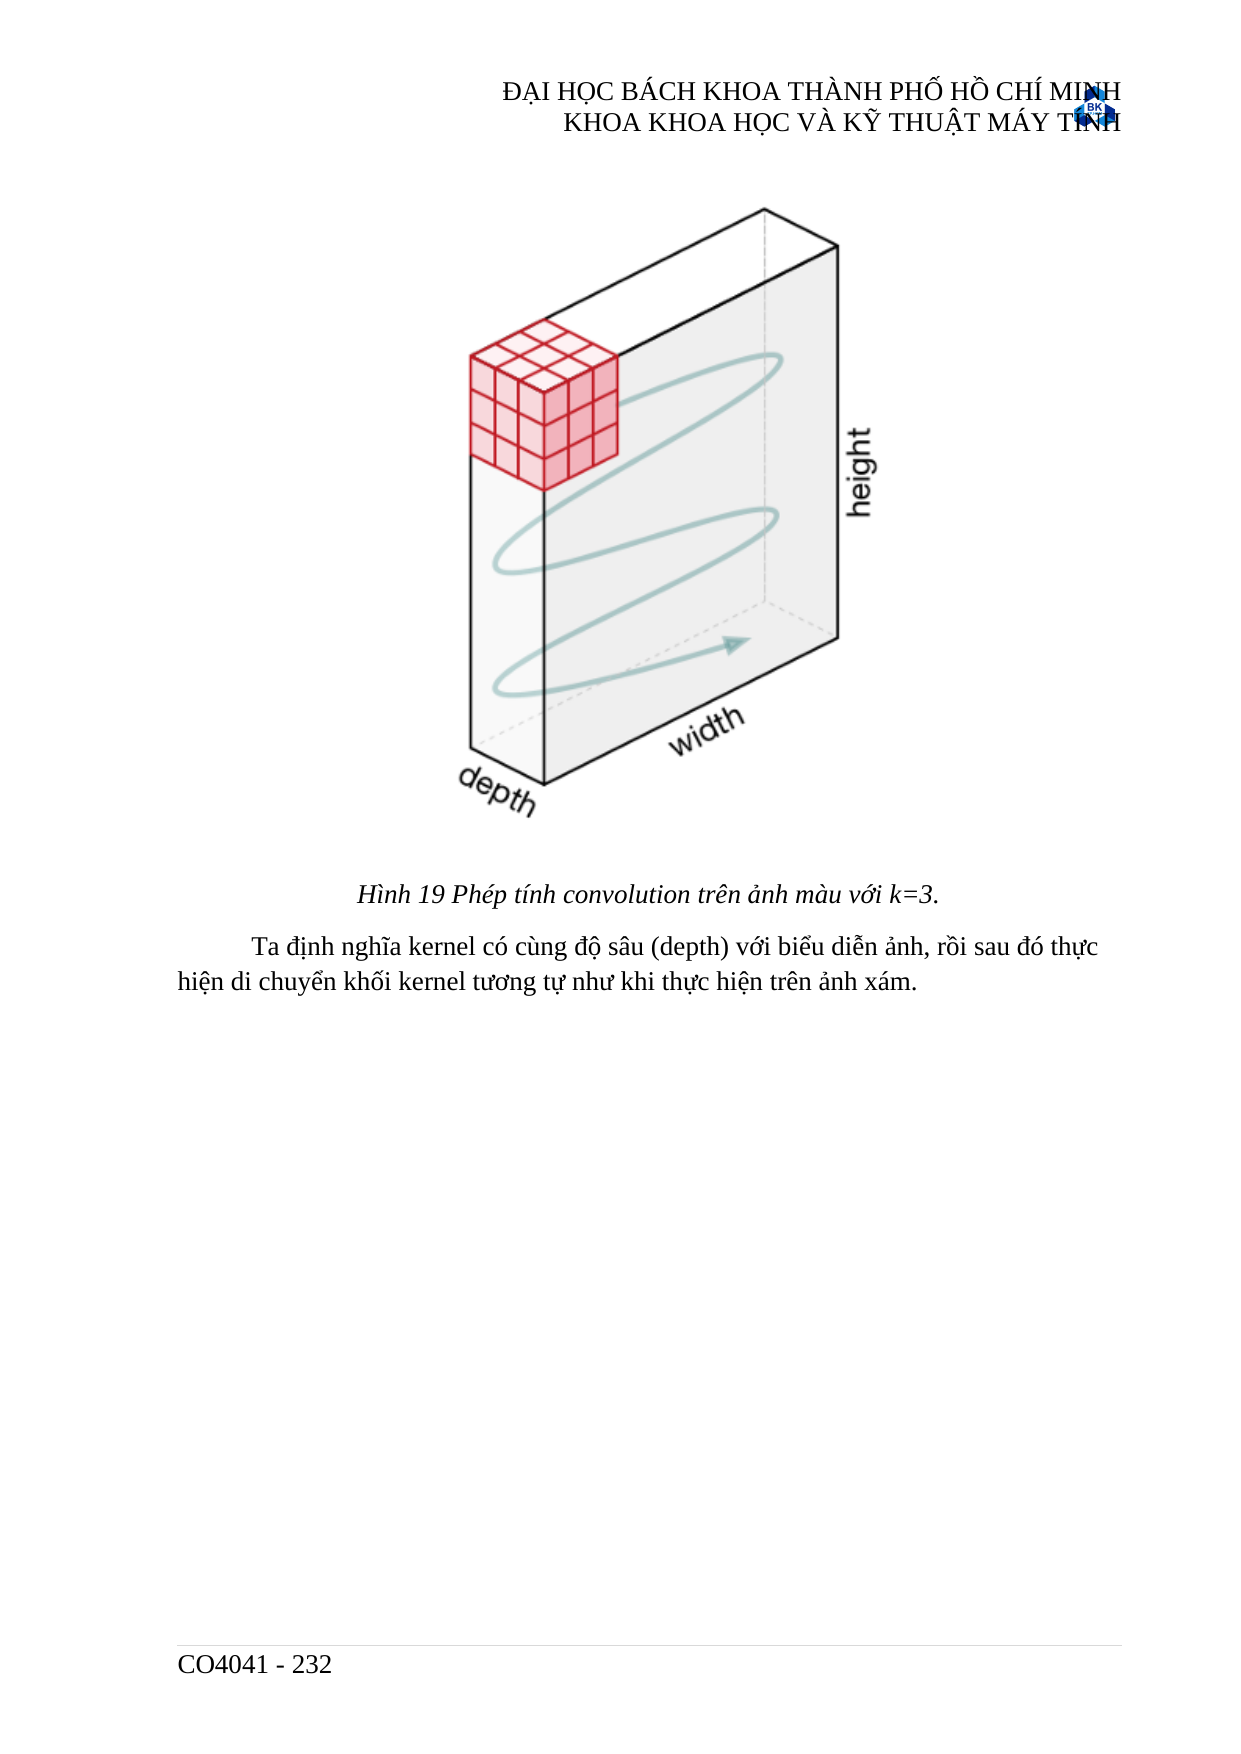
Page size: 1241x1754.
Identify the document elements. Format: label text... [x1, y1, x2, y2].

picture [1088, 82, 1097, 94]
text Hình 19 Phép tính convolution trên ảnh màu với k=3. [177, 878, 1122, 909]
picture [309, 137, 990, 857]
picture [1067, 82, 1123, 133]
text Ta định nghĩa kernel có cùng độ sâu (depth) với biểu diễn ảnh, rồi sau đó thực hiện di chuyển khối kernel tương tự như khi thực hiện trên ảnh xám. [177, 930, 1122, 997]
picture [1107, 82, 1115, 90]
